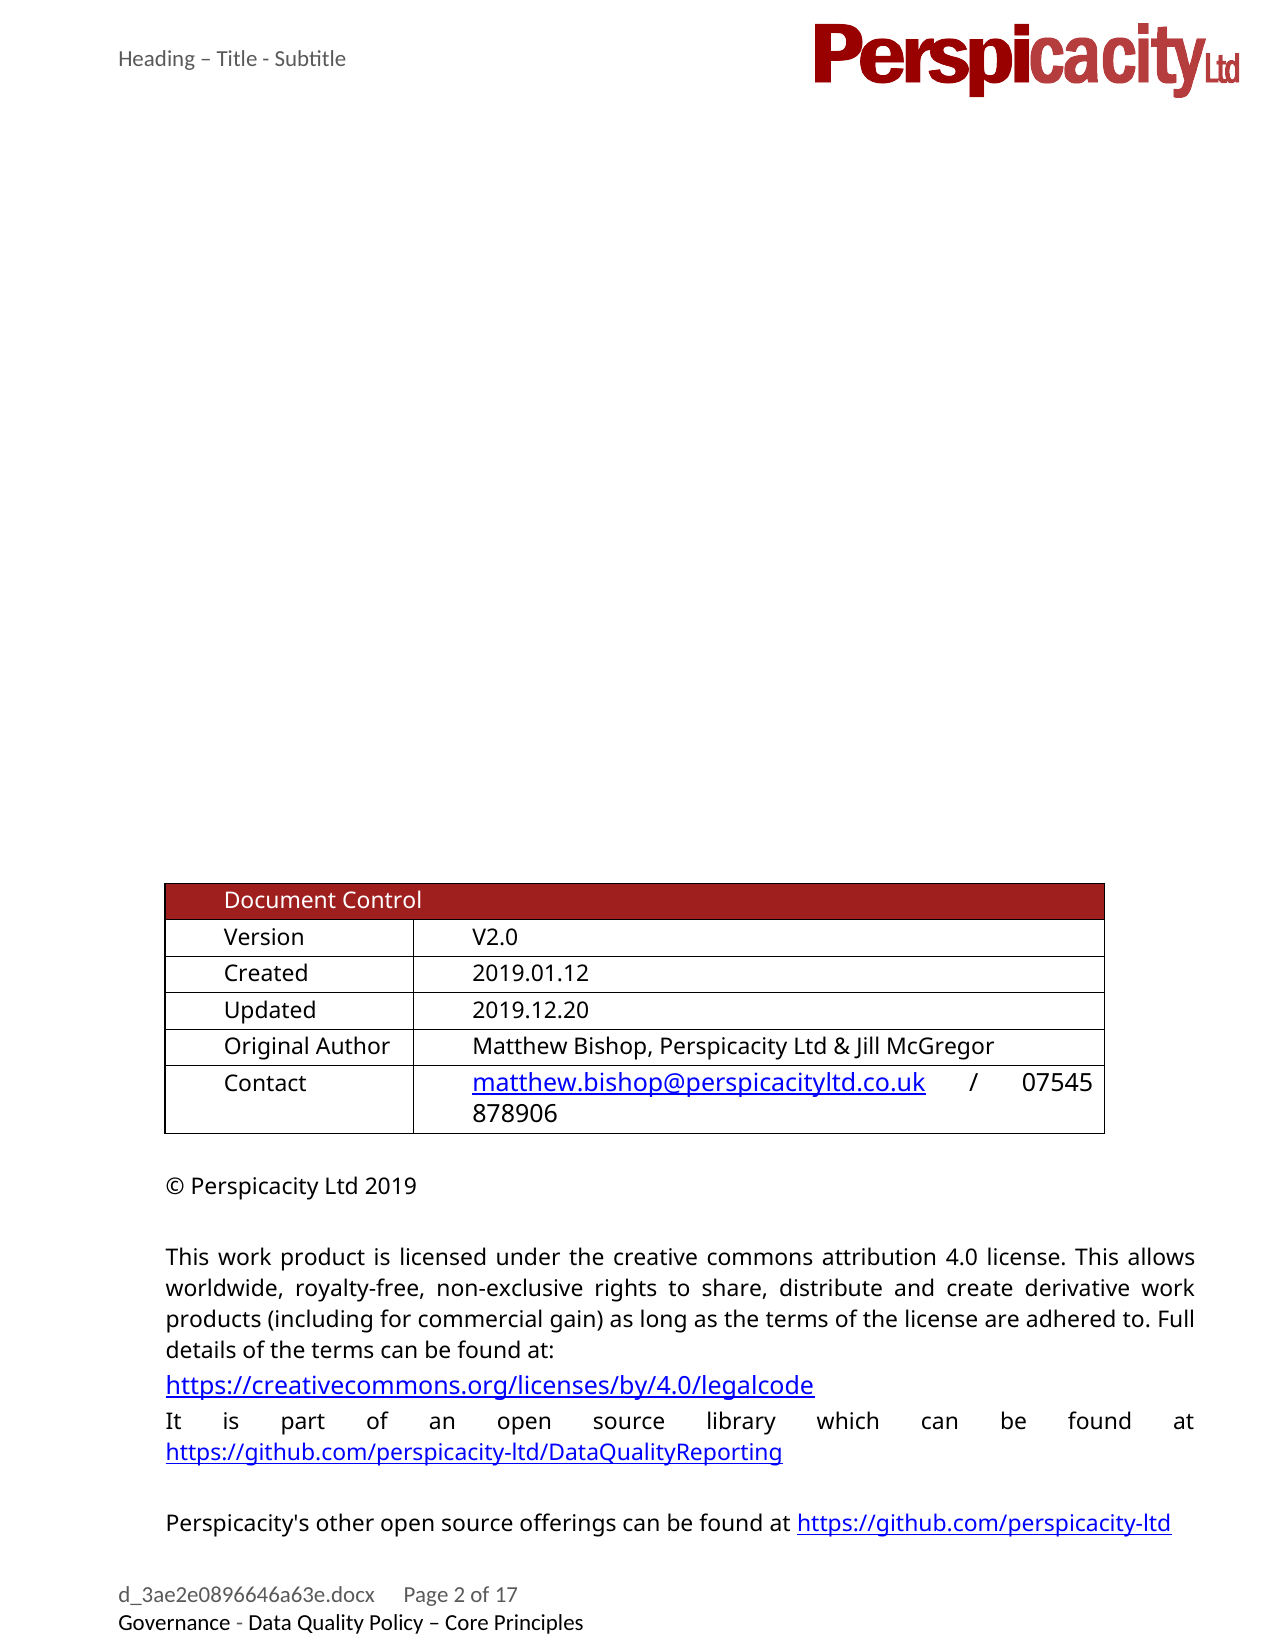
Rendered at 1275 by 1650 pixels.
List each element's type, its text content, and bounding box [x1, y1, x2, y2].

table_cell Original Author [166, 1030, 413, 1065]
table_cell 2019.12.20 [414, 993, 1104, 1028]
table_cell 2019.01.12 [414, 957, 1104, 992]
text © Perspicacity Ltd 2019 [165, 1169, 1196, 1200]
table_cell Created [166, 957, 413, 992]
picture [807, 16, 1247, 102]
table_cell Contact [166, 1066, 413, 1133]
table_cell matthew.bishop@perspicacityltd.co.uk / 07545 878906 [414, 1066, 1104, 1133]
text Perspicacity's other open source offerings can be found at https://github.com/perspicacity-ltd [165, 1507, 1196, 1538]
table_header Document Control [166, 884, 1104, 919]
text This work product is licensed under the creative commons attribution 4.0 license. This allows worldwide, royalty-free, non-exclusive rights to share, distribute and create derivative work products (including for commercial gain) as long as the terms of the license are adhered to. Full details of the terms can be found at: [165, 1240, 1196, 1365]
table_cell Matthew Bishop, Perspicacity Ltd & Jill McGregor [414, 1030, 1104, 1065]
text It is part of an open source library which can be found at https://github.com/perspicacity-ltd/DataQualityReporting [165, 1404, 1196, 1467]
text https://creativecommons.org/licenses/by/4.0/legalcode [165, 1369, 1196, 1400]
table_cell Version [166, 920, 413, 956]
table_cell Updated [166, 993, 413, 1028]
table_cell V2.0 [414, 920, 1104, 956]
